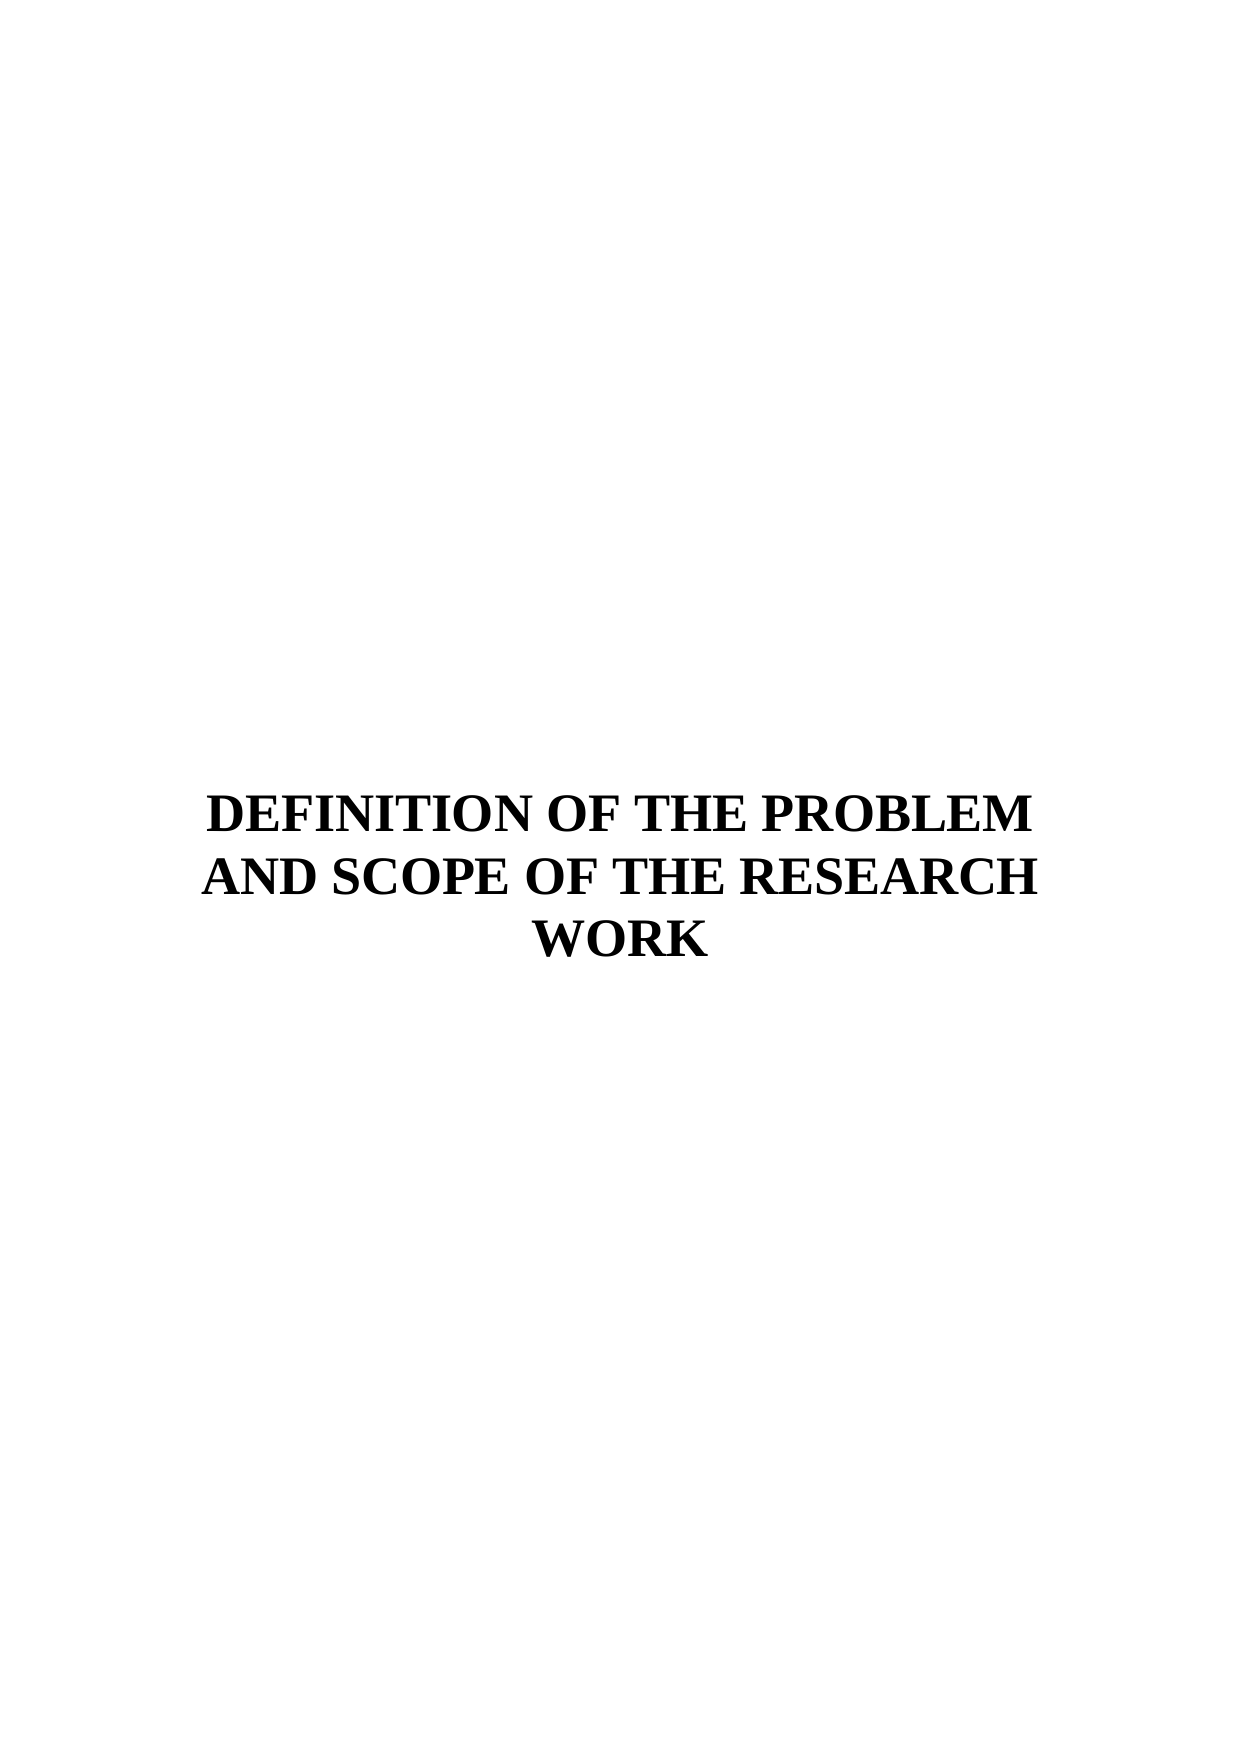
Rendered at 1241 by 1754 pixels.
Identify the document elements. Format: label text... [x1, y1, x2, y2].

text DEFINITION OF THE PROBLEM AND SCOPE OF THE RESEARCH WORK [150, 781, 1090, 968]
